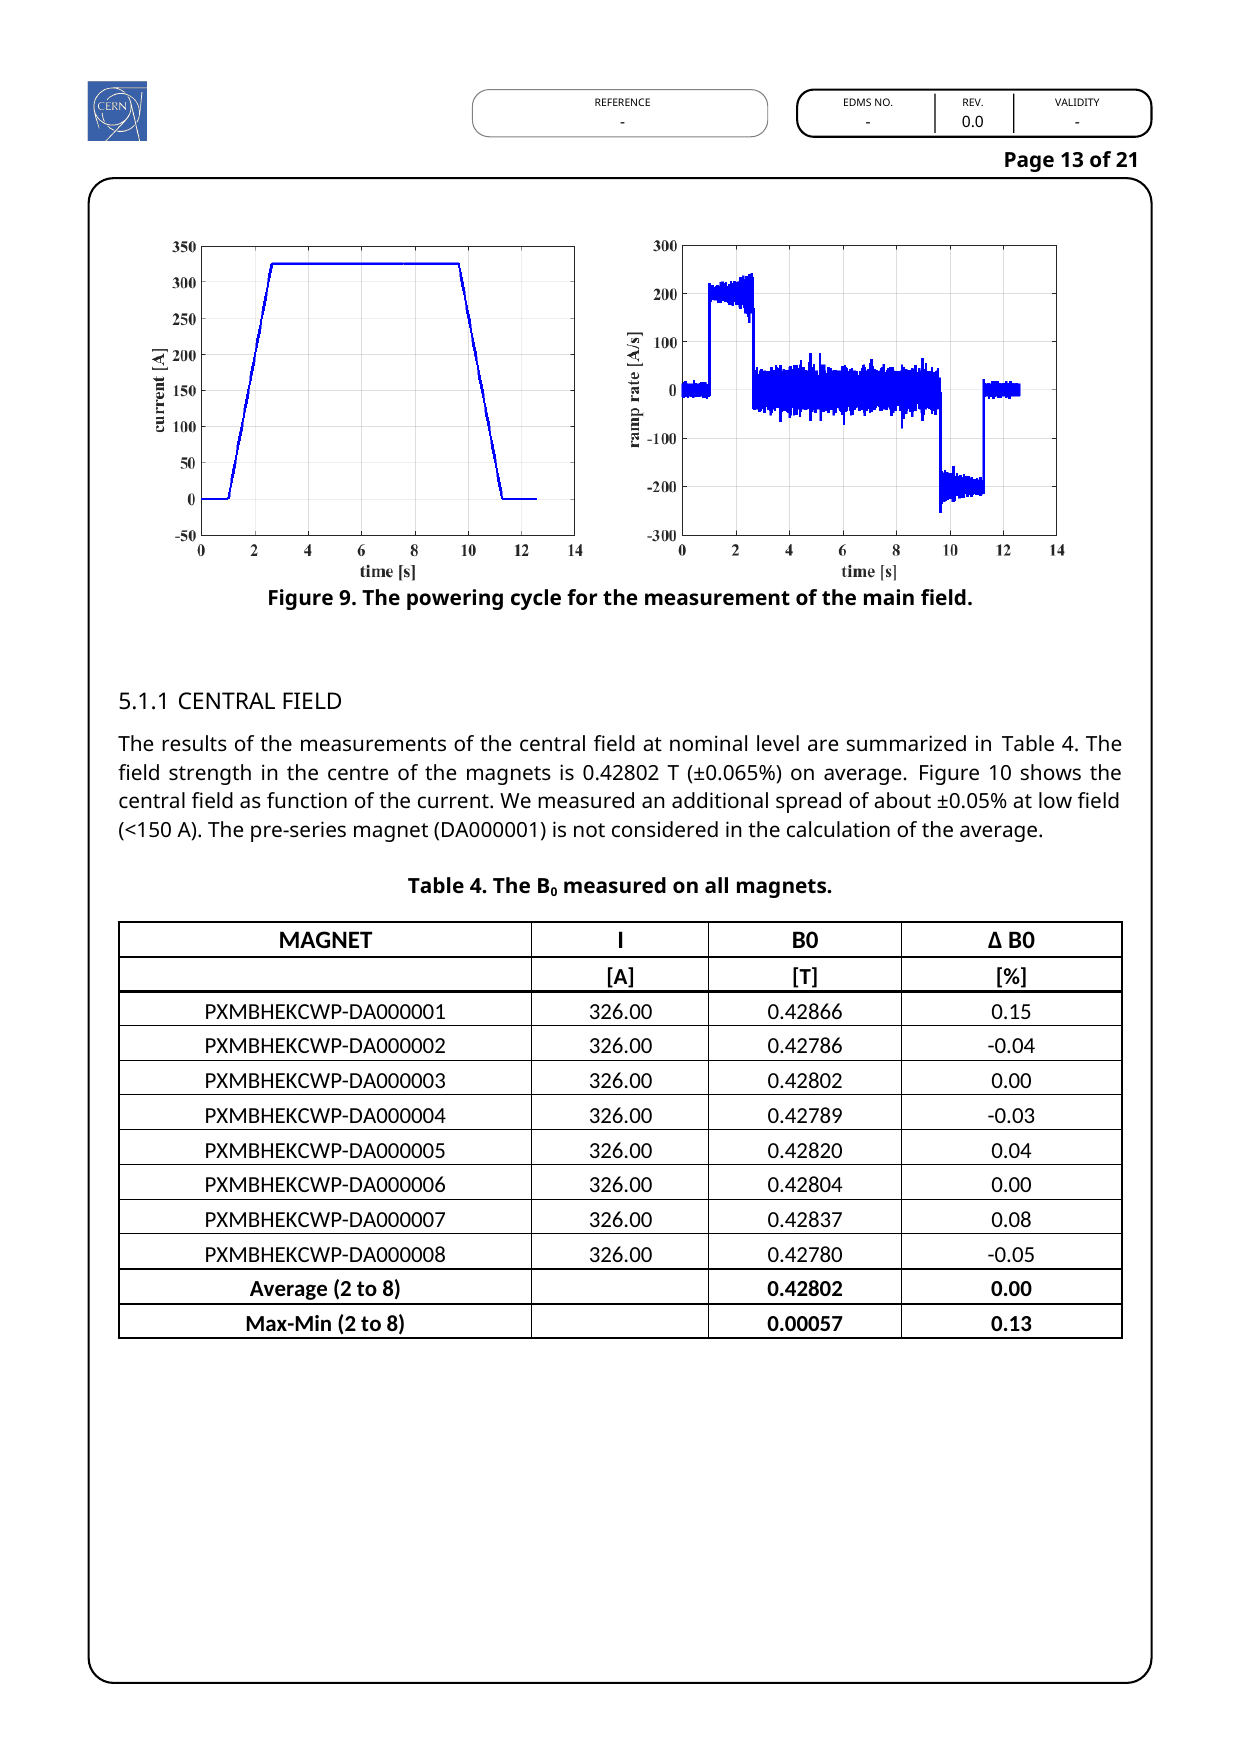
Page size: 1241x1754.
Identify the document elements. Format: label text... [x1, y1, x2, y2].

table_cell 0.00 [902, 1061, 1121, 1094]
table_cell -0.04 [902, 1026, 1121, 1060]
table_cell 0.42866 [709, 993, 901, 1025]
table_cell [A] [532, 958, 708, 990]
table_cell 326.00 [532, 993, 708, 1025]
table_cell 326.00 [532, 1095, 708, 1129]
table_cell -0.05 [902, 1234, 1121, 1268]
table_cell [532, 1305, 708, 1337]
table_cell 326.00 [532, 1165, 708, 1198]
table_cell Max-Min (2 to 8) [120, 1305, 531, 1337]
table_cell 326.00 [532, 1200, 708, 1233]
table_cell 0.42780 [709, 1234, 901, 1268]
table_header I [532, 923, 708, 956]
table_cell [%] [902, 958, 1121, 990]
table_cell 0.15 [902, 993, 1121, 1025]
table_header MAGNET [120, 923, 531, 956]
table_cell 0.00057 [709, 1305, 901, 1337]
table_cell 326.00 [532, 1026, 708, 1060]
table_cell 0.42837 [709, 1200, 901, 1233]
text Figure 9. The powering cycle for the measurement of the main field. [118, 583, 1122, 612]
table_cell [532, 1270, 708, 1302]
table_cell 0.42820 [709, 1130, 901, 1164]
table_cell 0.42804 [709, 1165, 901, 1198]
table_cell 0.04 [902, 1130, 1121, 1164]
table_cell -0.03 [902, 1095, 1121, 1129]
table_cell 326.00 [532, 1061, 708, 1094]
table_cell 0.08 [902, 1200, 1121, 1233]
table_cell 0.42802 [709, 1061, 901, 1094]
table_cell 0.42789 [709, 1095, 901, 1129]
table_cell 326.00 [532, 1234, 708, 1268]
table_cell PXMBHEKCWP-DA000004 [120, 1095, 531, 1129]
table_header B0 [709, 923, 901, 956]
table_cell PXMBHEKCWP-DA000002 [120, 1026, 531, 1060]
text Table 4. The B0 measured on all magnets. [118, 872, 1122, 900]
subtitle CENTRAL FIELD [118, 685, 1122, 716]
table_cell PXMBHEKCWP-DA000003 [120, 1061, 531, 1094]
table_cell PXMBHEKCWP-DA000008 [120, 1234, 531, 1268]
table_cell 0.00 [902, 1165, 1121, 1198]
picture [87, 81, 147, 141]
picture [138, 219, 1102, 581]
table_cell 326.00 [532, 1130, 708, 1164]
table_cell PXMBHEKCWP-DA000005 [120, 1130, 531, 1164]
table_cell PXMBHEKCWP-DA000007 [120, 1200, 531, 1233]
table_cell 0.42786 [709, 1026, 901, 1060]
table_cell 0.13 [902, 1305, 1121, 1337]
table_cell [T] [709, 958, 901, 990]
table_cell 0.42802 [709, 1270, 901, 1302]
table_cell 0.00 [902, 1270, 1121, 1302]
table_header Δ B0 [902, 923, 1121, 956]
table_cell PXMBHEKCWP-DA000006 [120, 1165, 531, 1198]
text The results of the measurements of the central field at nominal level are summarized in Table 4. The field strength in the centre of the magnets is 0.42802 T (±0.065%) on average. Figure 10 shows the central field as function of the current. We measured an additional spread of about ±0.05% at low field (<150 A). The pre-series magnet (DA000001) is not considered in the calculation of the average. [118, 729, 1122, 843]
table_cell Average (2 to 8) [120, 1270, 531, 1302]
table_cell [120, 958, 531, 990]
table_cell PXMBHEKCWP-DA000001 [120, 993, 531, 1025]
